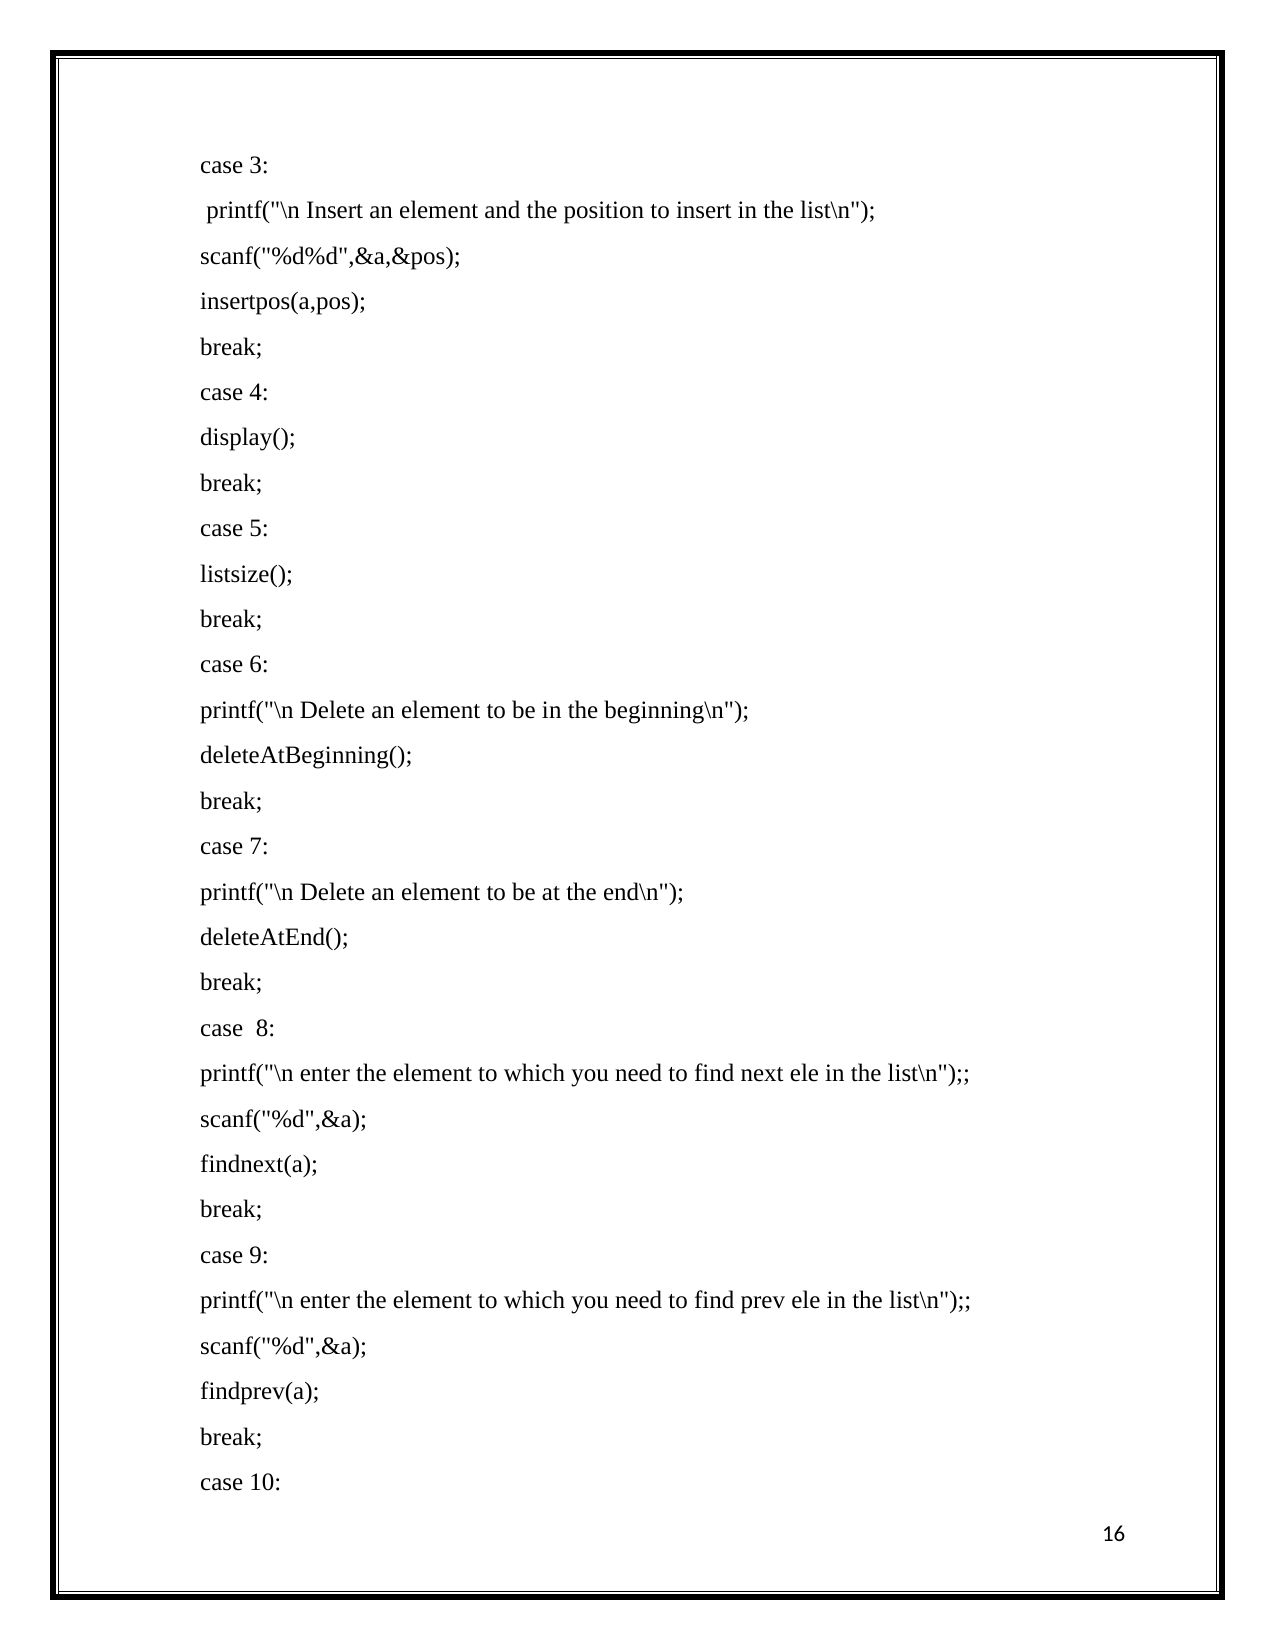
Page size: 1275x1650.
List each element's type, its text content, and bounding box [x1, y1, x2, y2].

text scanf("%d%d",&a,&pos); [150, 241, 1125, 269]
text break; [150, 1194, 1125, 1223]
text findnext(a); [150, 1149, 1125, 1178]
text printf("\n enter the element to which you need to find prev ele in the list\n");; [150, 1285, 1125, 1314]
text display(); [150, 422, 1125, 451]
text listsize(); [150, 559, 1125, 587]
text break; [150, 604, 1125, 633]
text case 7: [150, 831, 1125, 860]
text break; [150, 468, 1125, 497]
text printf("\n Delete an element to be in the beginning\n"); [150, 695, 1125, 724]
text break; [150, 1422, 1125, 1450]
text scanf("%d",&a); [150, 1104, 1125, 1132]
text printf("\n Insert an element and the position to insert in the list\n"); [150, 195, 1125, 224]
text break; [150, 967, 1125, 996]
text break; [150, 786, 1125, 814]
text deleteAtBeginning(); [150, 740, 1125, 769]
text case 4: [150, 377, 1125, 406]
text printf("\n enter the element to which you need to find next ele in the list\n");; [150, 1058, 1125, 1087]
text case 6: [150, 649, 1125, 678]
text break; [150, 332, 1125, 360]
text findprev(a); [150, 1376, 1125, 1405]
text printf("\n Delete an element to be at the end\n"); [150, 877, 1125, 905]
text case 8: [150, 1013, 1125, 1042]
text deleteAtEnd(); [150, 922, 1125, 951]
text case 3: [150, 150, 1125, 179]
text case 10: [150, 1467, 1125, 1496]
text case 5: [150, 513, 1125, 542]
text insertpos(a,pos); [150, 286, 1125, 315]
text case 9: [150, 1240, 1125, 1269]
text scanf("%d",&a); [150, 1331, 1125, 1359]
